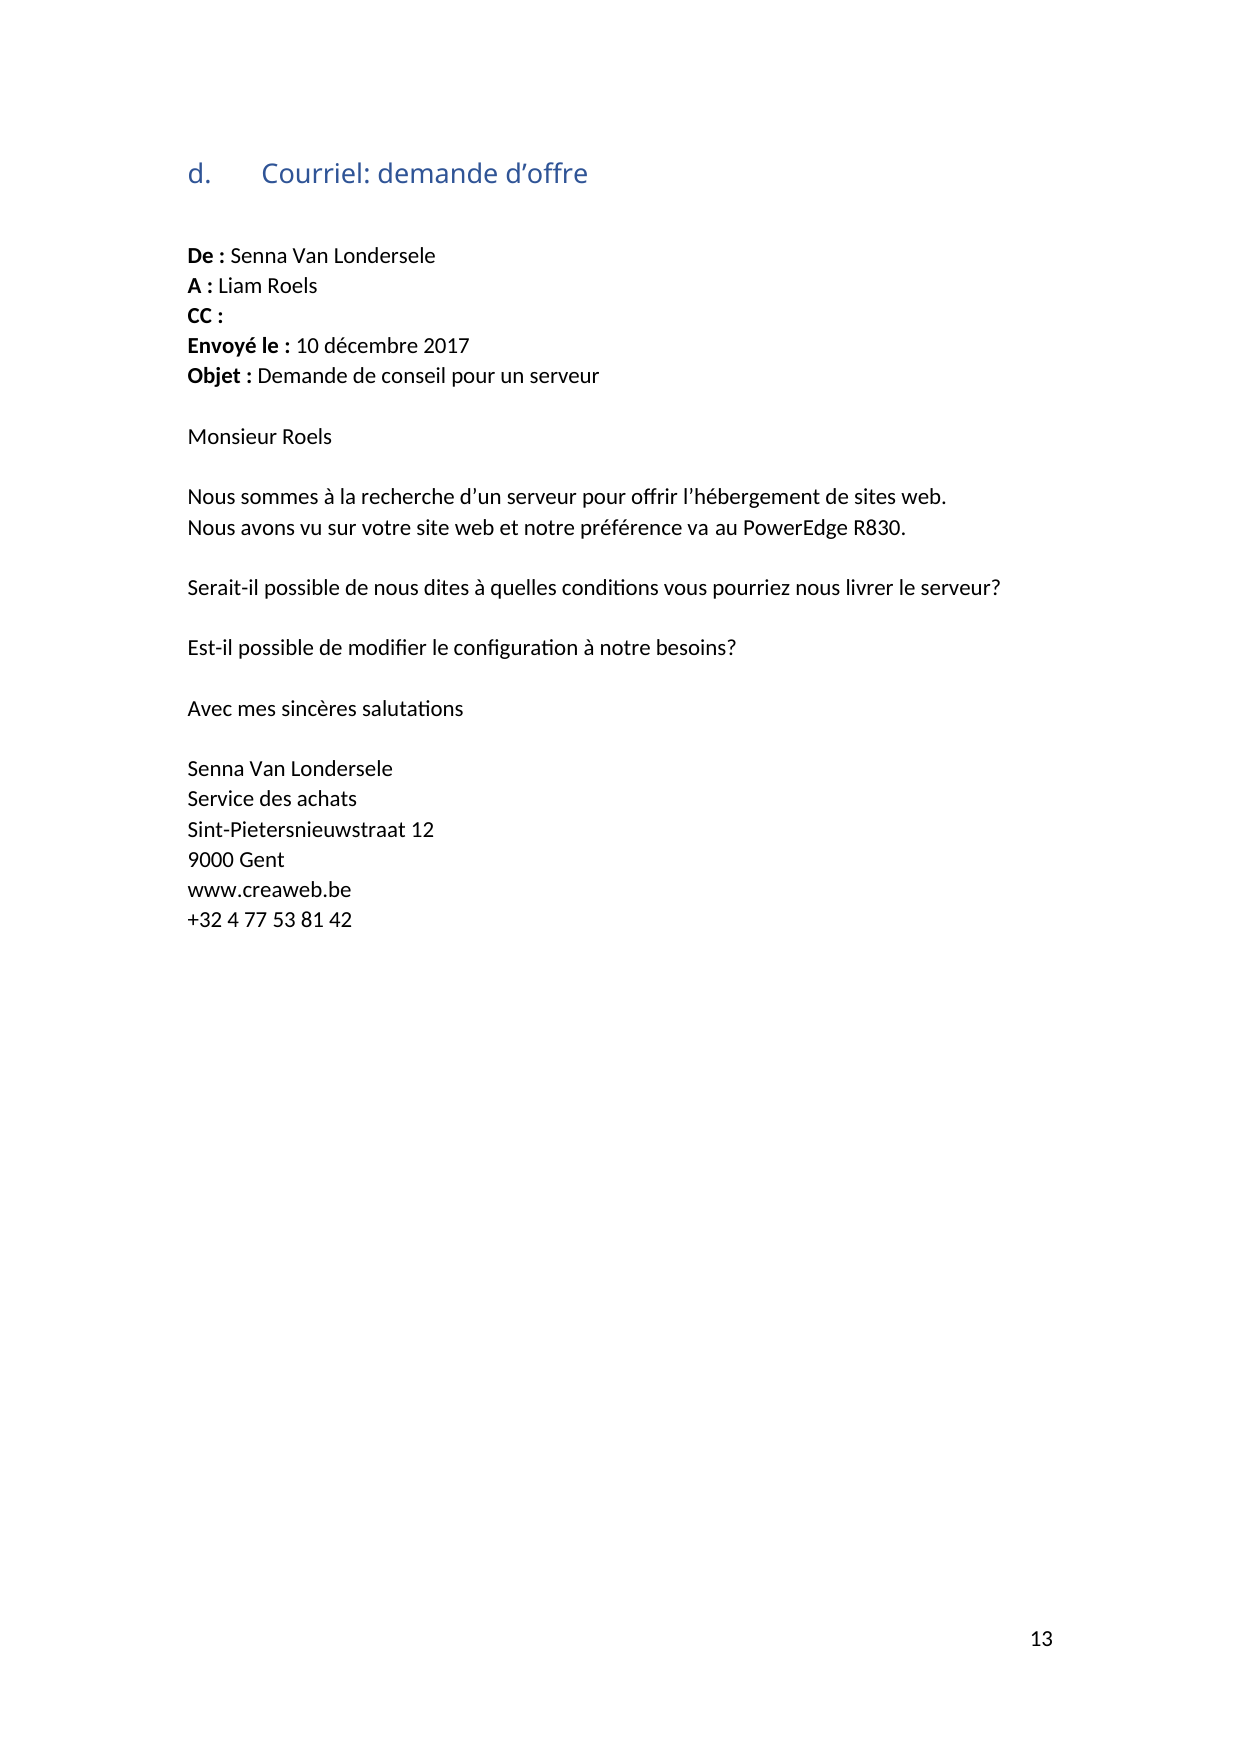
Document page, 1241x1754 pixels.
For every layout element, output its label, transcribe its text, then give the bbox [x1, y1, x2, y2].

text Sint-Pietersnieuwstraat 12 [187, 815, 1053, 843]
text A : Liam Roels [187, 271, 1053, 299]
text CC : [187, 301, 1053, 329]
text Envoyé le : 10 décembre 2017 [187, 331, 1053, 359]
text Est-il possible de modifier le configuration à notre besoins? [187, 633, 1053, 662]
text www.creaweb.be [187, 875, 1053, 903]
text Senna Van Londersele [187, 754, 1053, 782]
text 9000 Gent [187, 845, 1053, 873]
text Nous avons vu sur votre site web et notre préférence va au PowerEdge R830. [187, 513, 1053, 541]
text +32 4 77 53 81 42 [187, 905, 1053, 933]
subtitle Courriel: demande d’offre [187, 154, 1053, 191]
text Monsieur Roels [187, 422, 1053, 450]
text Avec mes sincères salutations [187, 694, 1053, 722]
text Nous sommes à la recherche d’un serveur pour offrir l’hébergement de sites web. [187, 482, 1053, 511]
text Serait-il possible de nous dites à quelles conditions vous pourriez nous livrer le serveur? [187, 573, 1053, 601]
text Objet : Demande de conseil pour un serveur [187, 362, 1053, 390]
text Service des achats [187, 784, 1053, 813]
text De : Senna Van Londersele [187, 241, 1053, 269]
